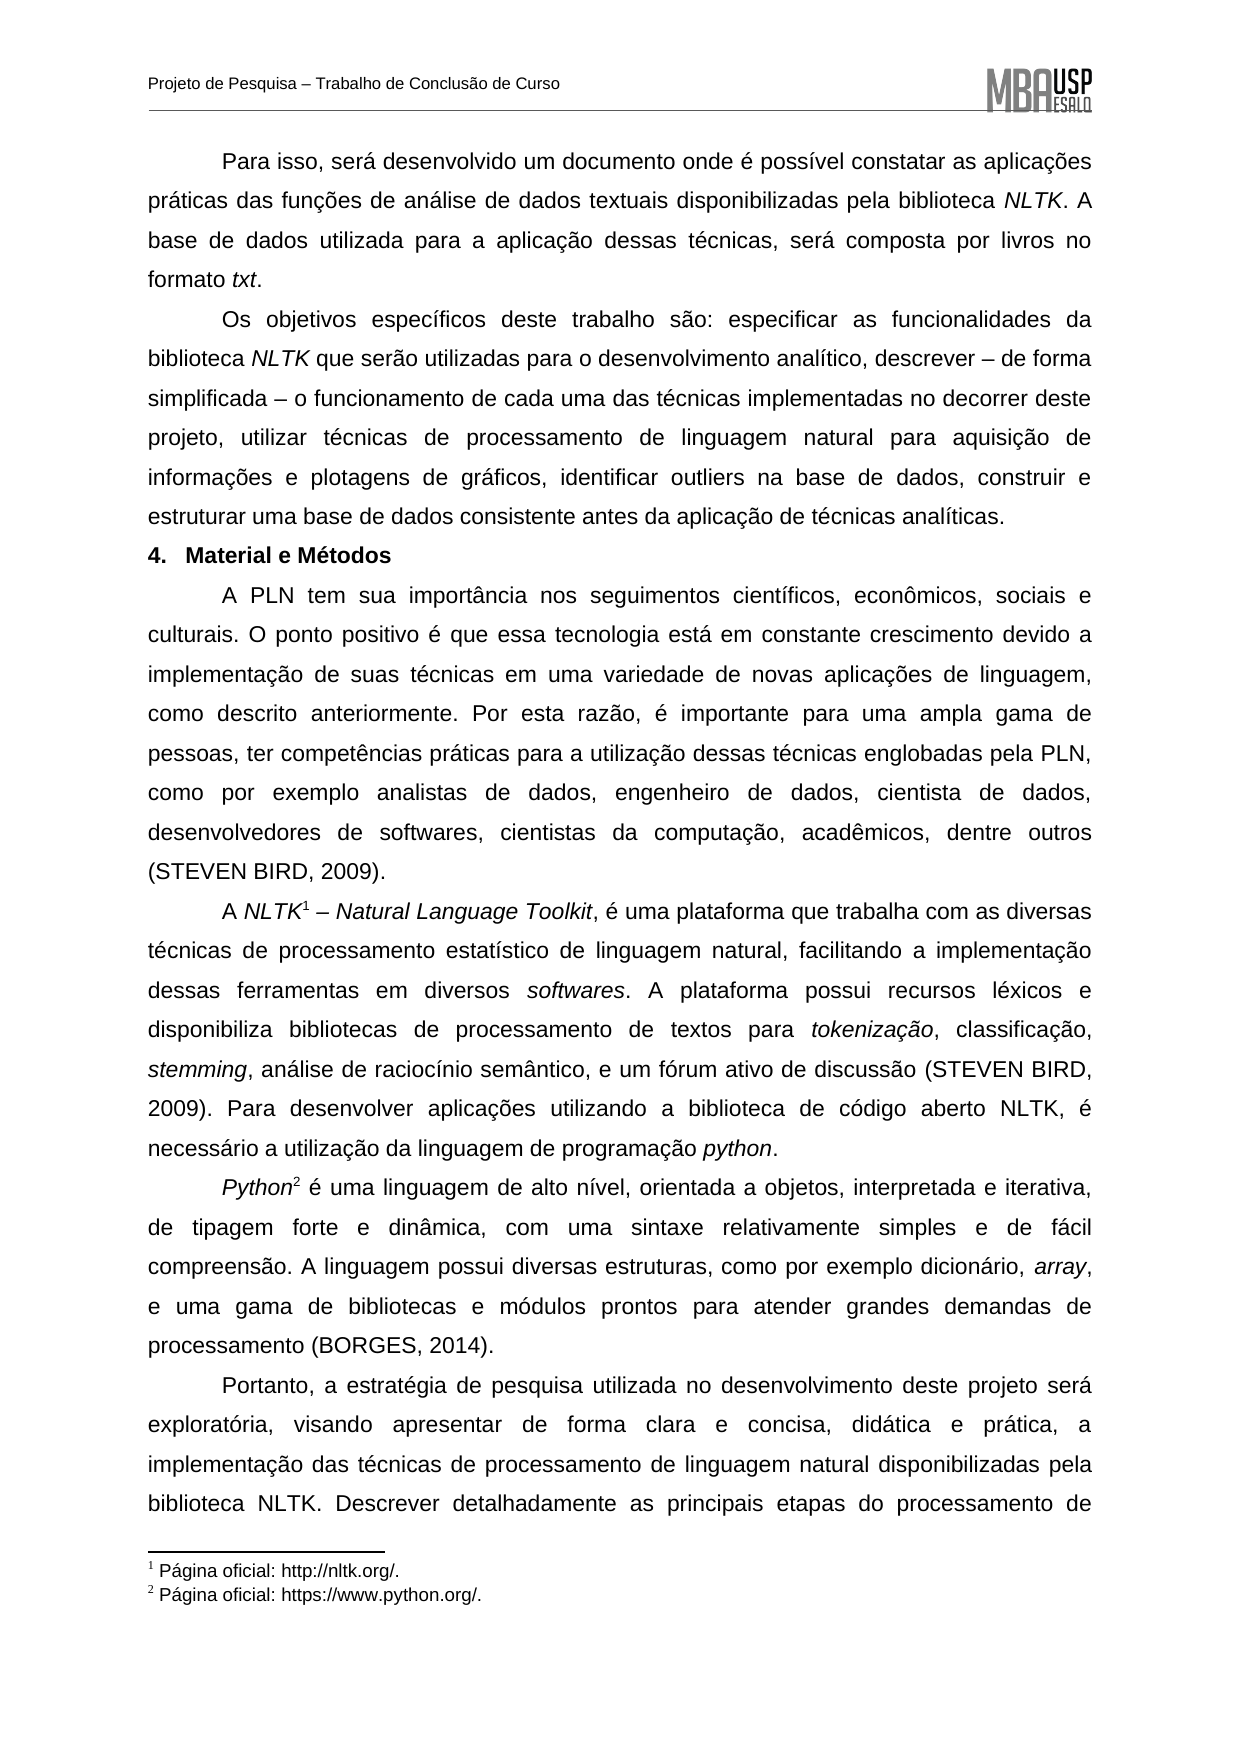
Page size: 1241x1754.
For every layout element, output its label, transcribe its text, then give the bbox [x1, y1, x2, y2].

text Para isso, será desenvolvido um documento onde é possível constatar as aplicações práticas das funções de análise de dados textuais disponibilizadas pela biblioteca NLTK. A base de dados utilizada para a aplicação dessas técnicas, será composta por livros no formato txt. [148, 148, 1092, 292]
text A NLTK – Natural Language Toolkit, é uma plataforma que trabalha com as diversas técnicas de processamento estatístico de linguagem natural, facilitando a implementação dessas ferramentas em diversos softwares. A plataforma possui recursos léxicos e disponibiliza bibliotecas de processamento de textos para tokenização, classificação, stemming, análise de raciocínio semântico, e um fórum ativo de discussão . Para desenvolver aplicações utilizando a biblioteca de código aberto NLTK, é necessário a utilização da linguagem de programação python. [148, 898, 1092, 1161]
text Python é uma linguagem de alto nível, orientada a objetos, interpretada e iterativa, de tipagem forte e dinâmica, com uma sintaxe relativamente simples e de fácil compreensão. A linguagem possui diversas estruturas, como por exemplo dicionário, array, e uma gama de bibliotecas e módulos prontos para atender grandes demandas de processamento . [148, 1174, 1092, 1358]
text Os objetivos específicos deste trabalho são: especificar as funcionalidades da biblioteca NLTK que serão utilizadas para o desenvolvimento analítico, descrever – de forma simplificada – o funcionamento de cada uma das técnicas implementadas no decorrer deste projeto, utilizar técnicas de processamento de linguagem natural para aquisição de informações e plotagens de gráficos, identificar outliers na base de dados, construir e estruturar uma base de dados consistente antes da aplicação de técnicas analíticas. [148, 306, 1092, 529]
text A PLN tem sua importância nos seguimentos científicos, econômicos, sociais e culturais. O ponto positivo é que essa tecnologia está em constante crescimento devido a implementação de suas técnicas em uma variedade de novas aplicações de linguagem, como descrito anteriormente. Por esta razão, é importante para uma ampla gama de pessoas, ter competências práticas para a utilização dessas técnicas englobadas pela PLN, como por exemplo analistas de dados, engenheiro de dados, cientista de dados, desenvolvedores de softwares, cientistas da computação, acadêmicos, dentre outros . [148, 582, 1092, 885]
picture [984, 67, 1095, 114]
list Material e Métodos [148, 542, 1092, 569]
